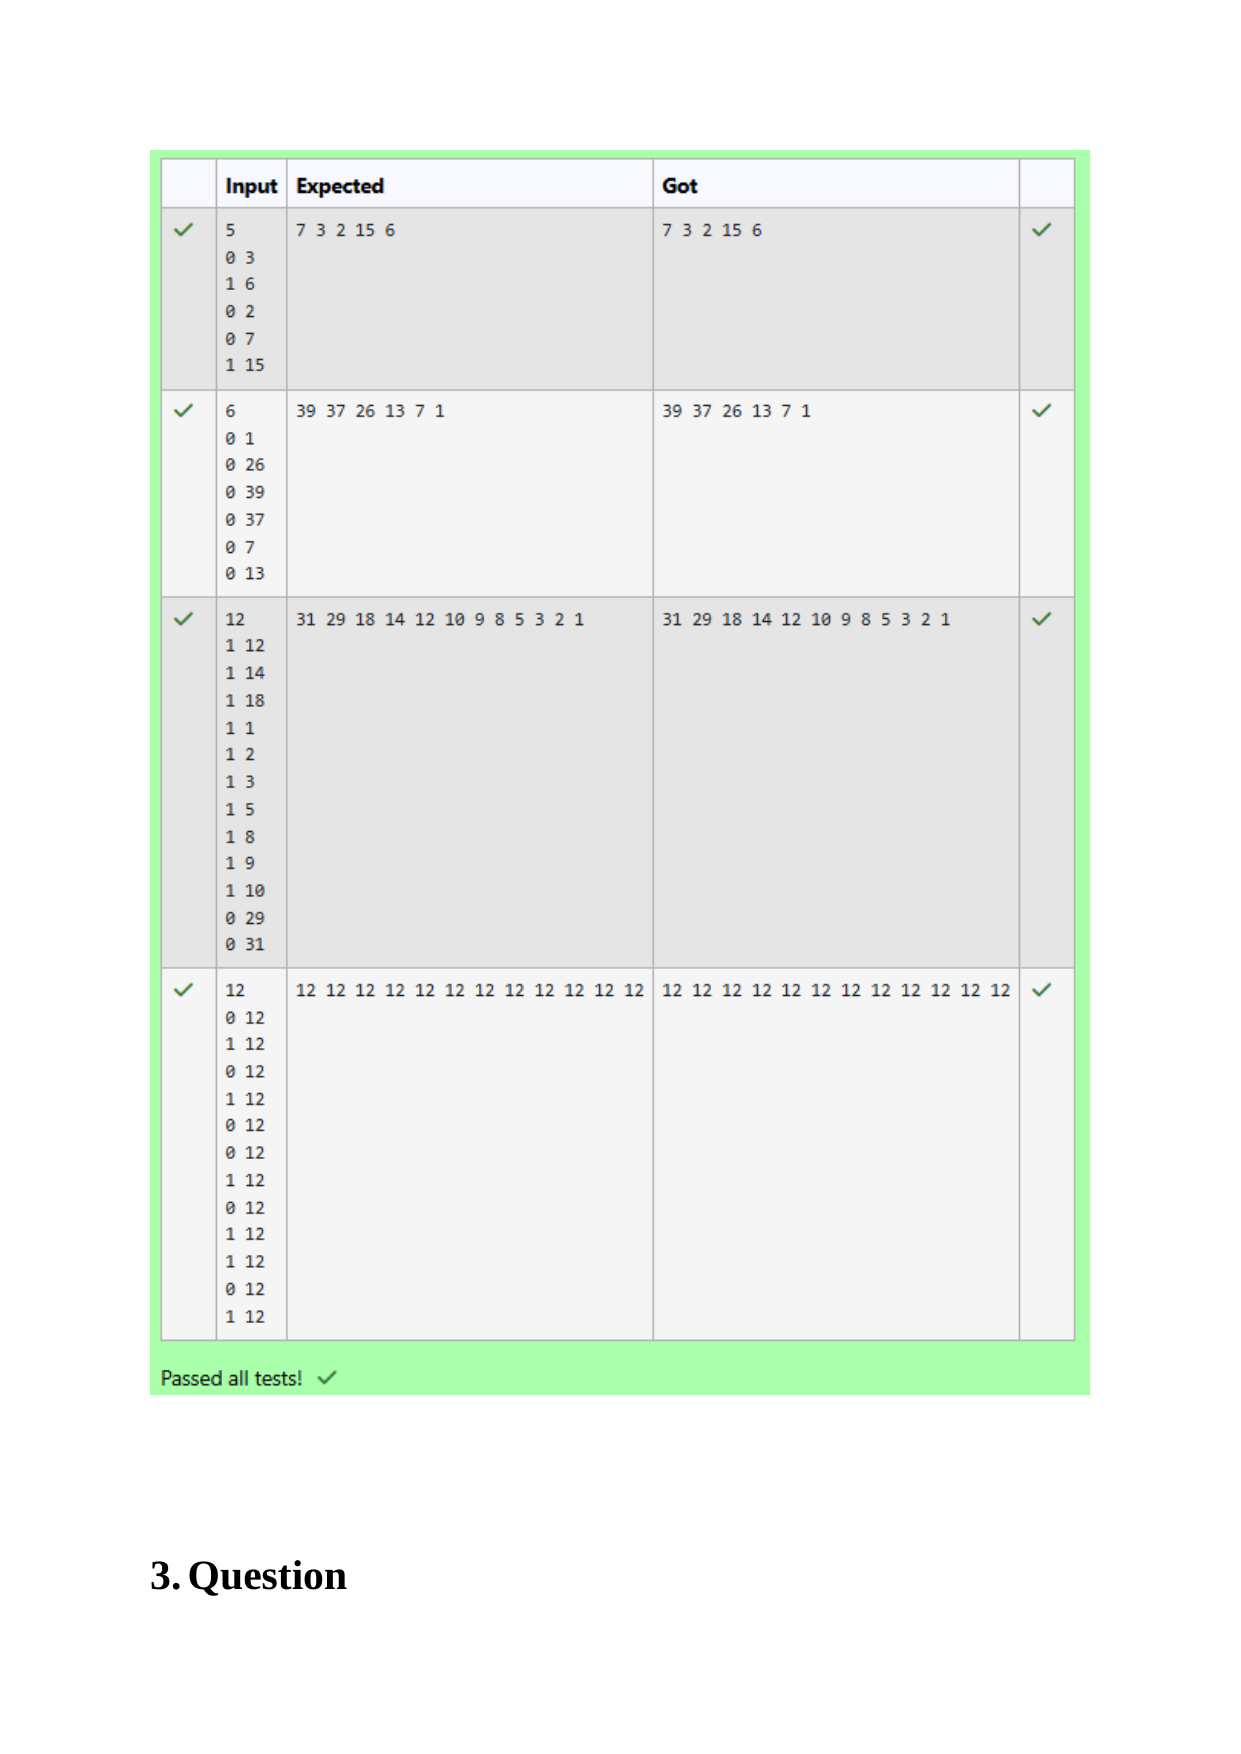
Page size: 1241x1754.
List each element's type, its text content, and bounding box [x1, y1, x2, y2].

list Question [150, 1550, 1090, 1598]
picture [150, 150, 1091, 1395]
